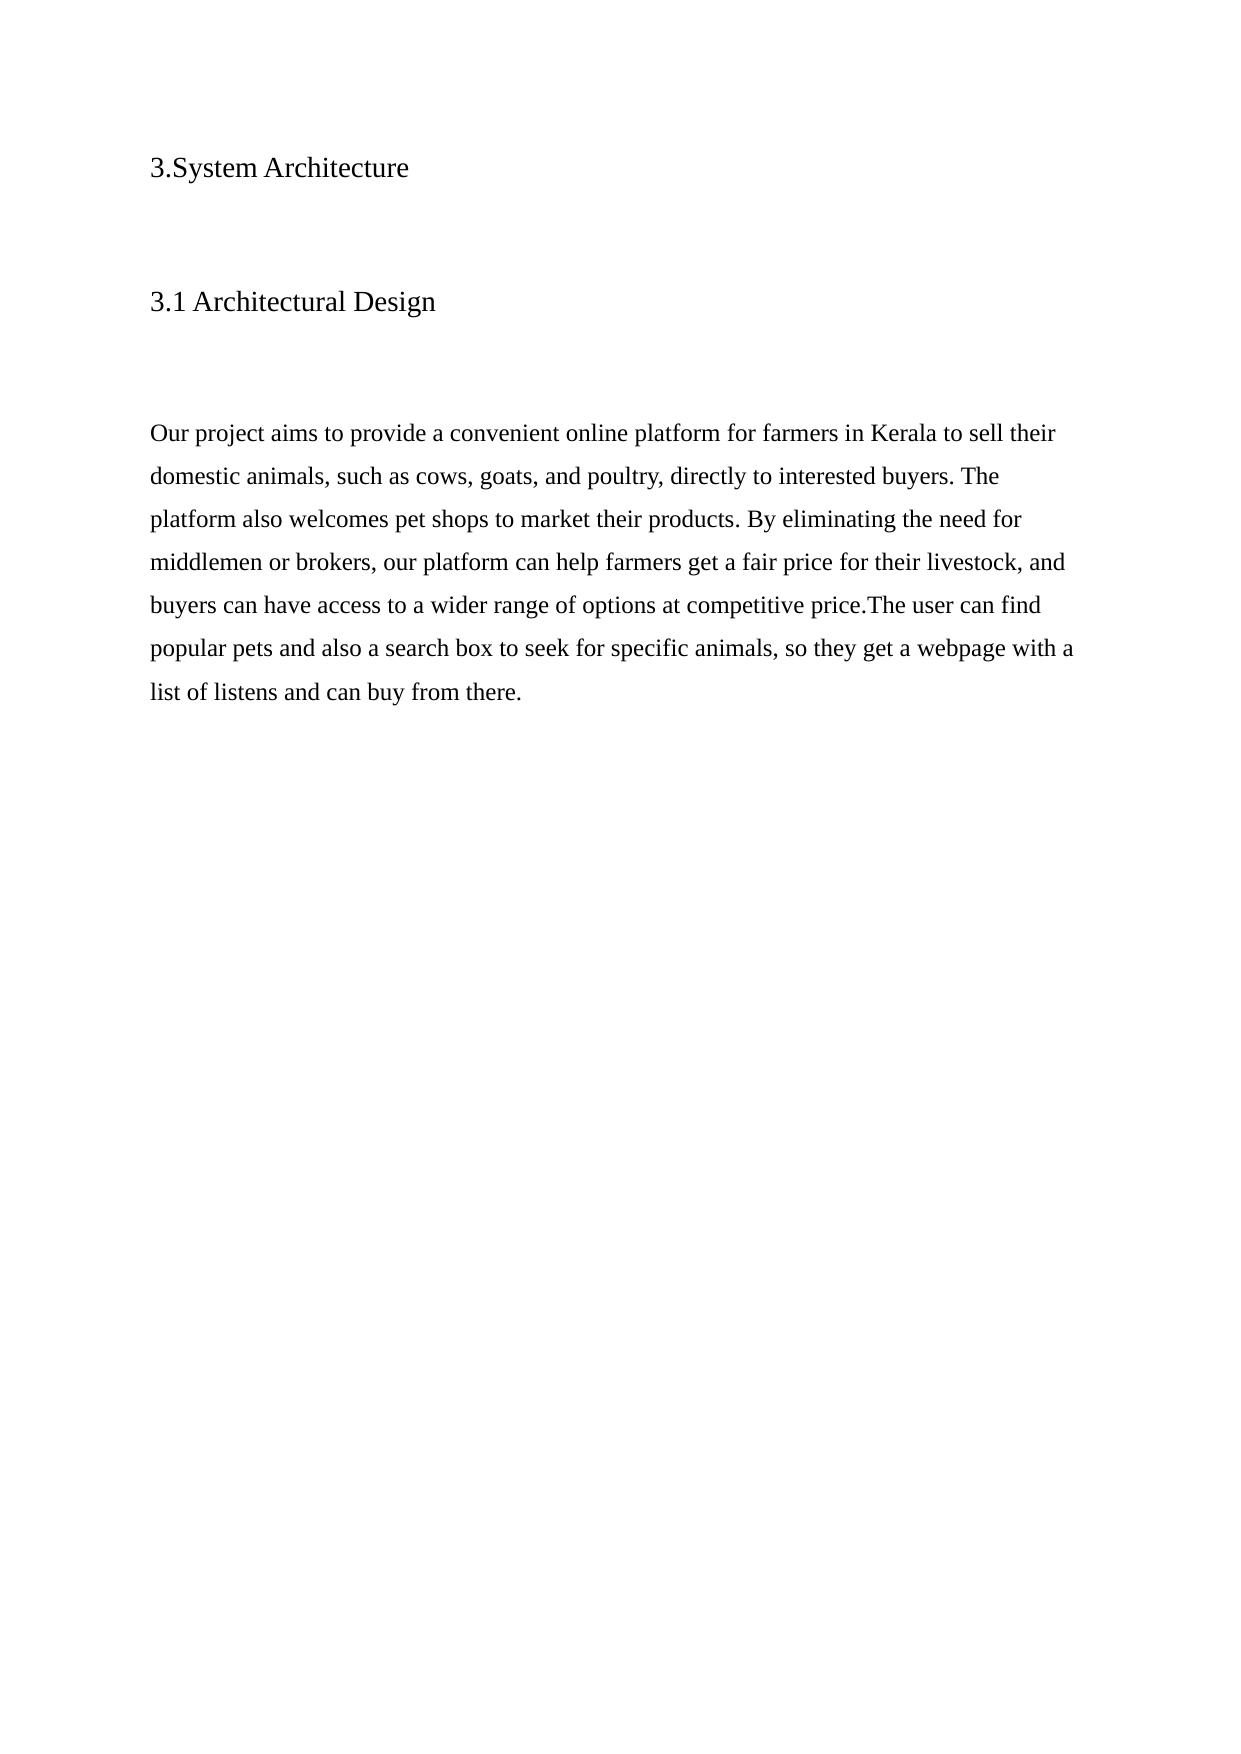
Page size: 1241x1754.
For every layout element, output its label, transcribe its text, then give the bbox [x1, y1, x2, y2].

text Our project aims to provide a convenient online platform for farmers in Kerala to sell their domestic animals, such as cows, goats, and poultry, directly to interested buyers. The platform also welcomes pet shops to market their products. By eliminating the need for middlemen or brokers, our platform can help farmers get a fair price for their livestock, and buyers can have access to a wider range of options at competitive price.The user can find popular pets and also a search box to seek for specific animals, so they get a webpage with a list of listens and can buy from there. [150, 418, 1090, 705]
text 3.1 Architectural Design [150, 284, 1090, 317]
text 3.System Architecture [150, 150, 1090, 183]
